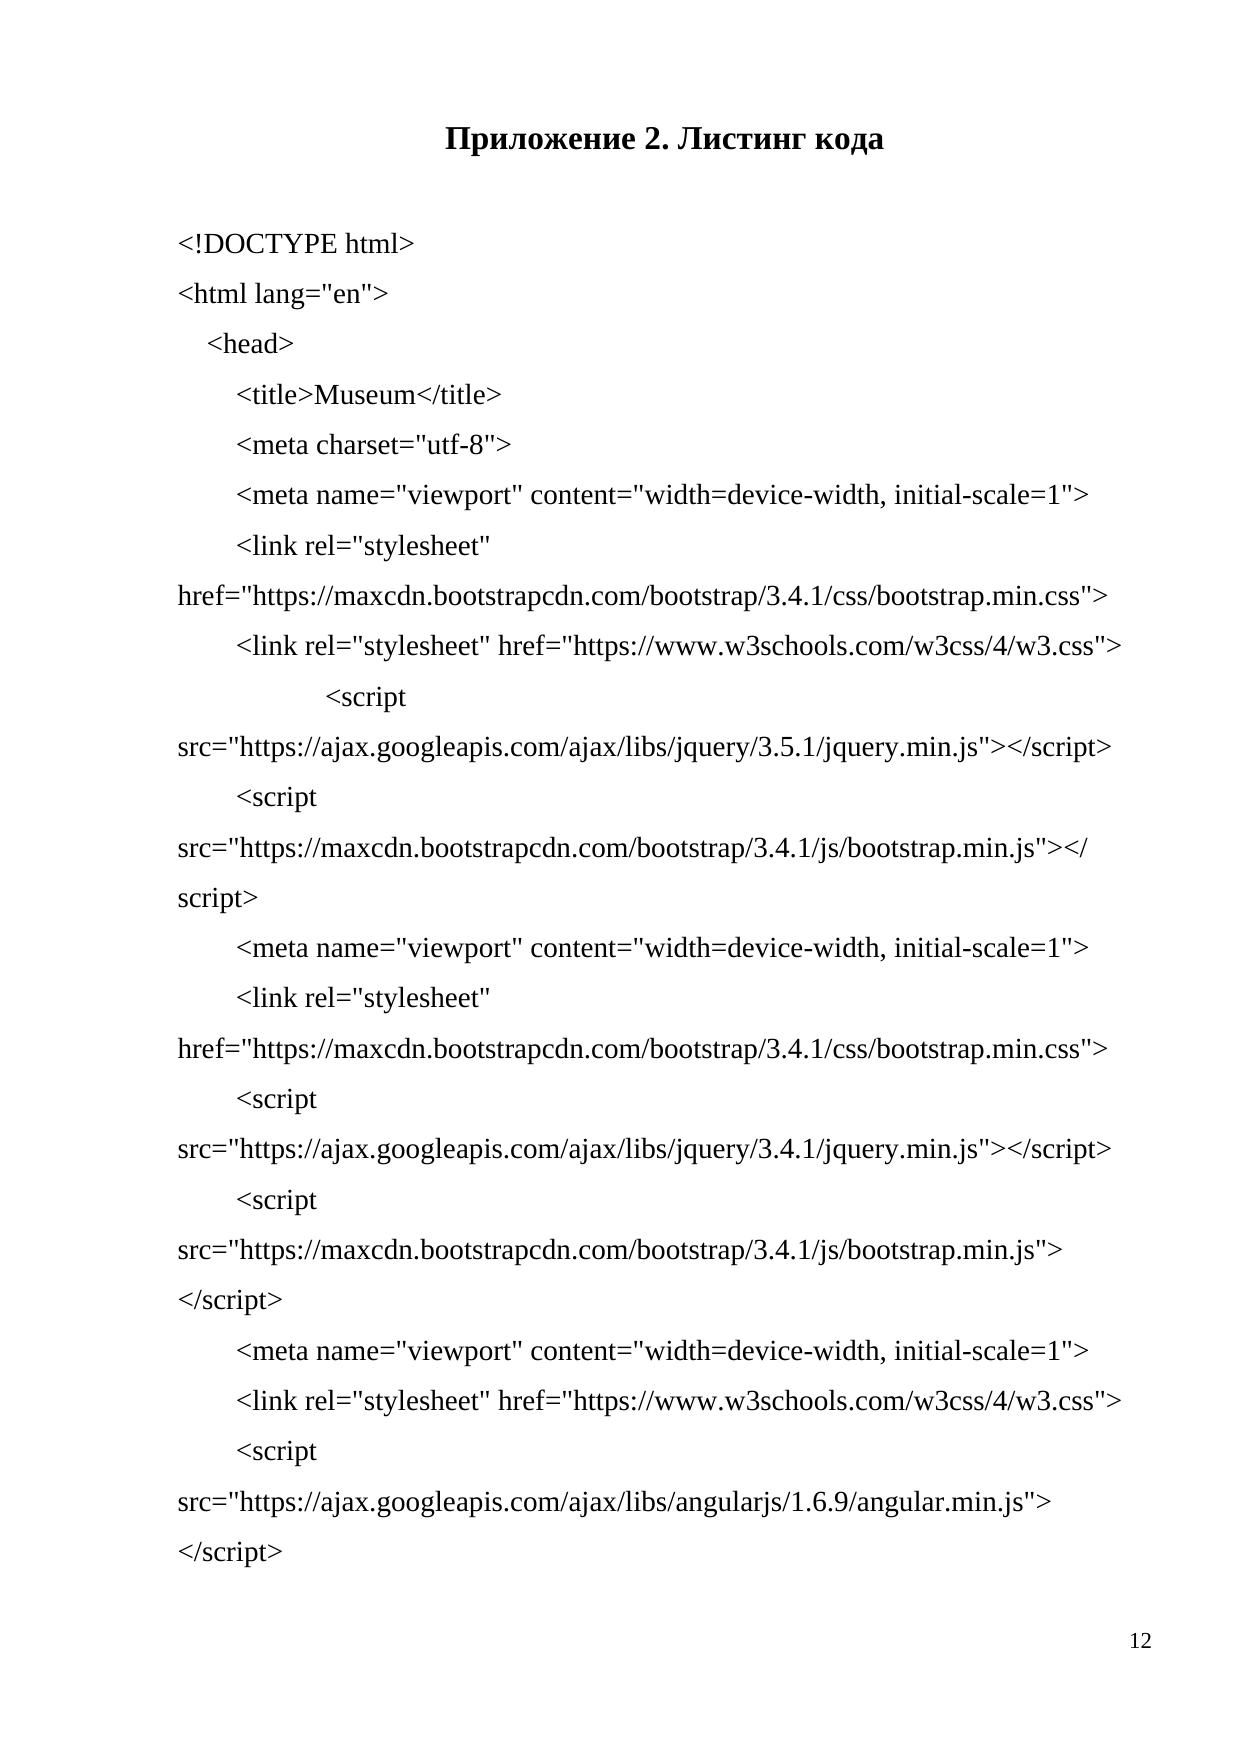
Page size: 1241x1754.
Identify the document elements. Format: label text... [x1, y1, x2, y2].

text Приложение 2. Листинг кода [177, 118, 1152, 156]
text <meta name="viewport" content="width=device-width, initial-scale=1"> [177, 1333, 1152, 1366]
text <script src="https://maxcdn.bootstrapcdn.com/bootstrap/3.4.1/js/bootstrap.min.js"></script> [177, 779, 1152, 913]
text <script src="https://ajax.googleapis.com/ajax/libs/jquery/3.4.1/jquery.min.js"></script> [177, 1081, 1152, 1165]
text <html lang="en"> [177, 276, 1152, 310]
text <head> [177, 327, 1152, 360]
text <script src="https://maxcdn.bootstrapcdn.com/bootstrap/3.4.1/js/bootstrap.min.js"> [177, 1182, 1152, 1266]
text <link rel="stylesheet" href="https://www.w3schools.com/w3css/4/w3.css"> [177, 628, 1152, 662]
text <link rel="stylesheet" href="https://maxcdn.bootstrapcdn.com/bootstrap/3.4.1/css/bootstrap.min.css"> [177, 528, 1152, 612]
text <link rel="stylesheet" href="https://maxcdn.bootstrapcdn.com/bootstrap/3.4.1/css/bootstrap.min.css"> [177, 981, 1152, 1064]
text <title>Museum</title> [177, 377, 1152, 410]
text <meta name="viewport" content="width=device-width, initial-scale=1"> [177, 930, 1152, 964]
text <script src="https://ajax.googleapis.com/ajax/libs/jquery/3.5.1/jquery.min.js"></script> [177, 679, 1152, 763]
text </script> [177, 1282, 1152, 1316]
text </script> [177, 1534, 1152, 1568]
text <script src="https://ajax.googleapis.com/ajax/libs/angularjs/1.6.9/angular.min.js"> [177, 1433, 1152, 1517]
text <meta name="viewport" content="width=device-width, initial-scale=1"> [177, 477, 1152, 511]
text <!DOCTYPE html> [177, 226, 1152, 259]
text <link rel="stylesheet" href="https://www.w3schools.com/w3css/4/w3.css"> [177, 1383, 1152, 1417]
text <meta charset="utf-8"> [177, 427, 1152, 461]
